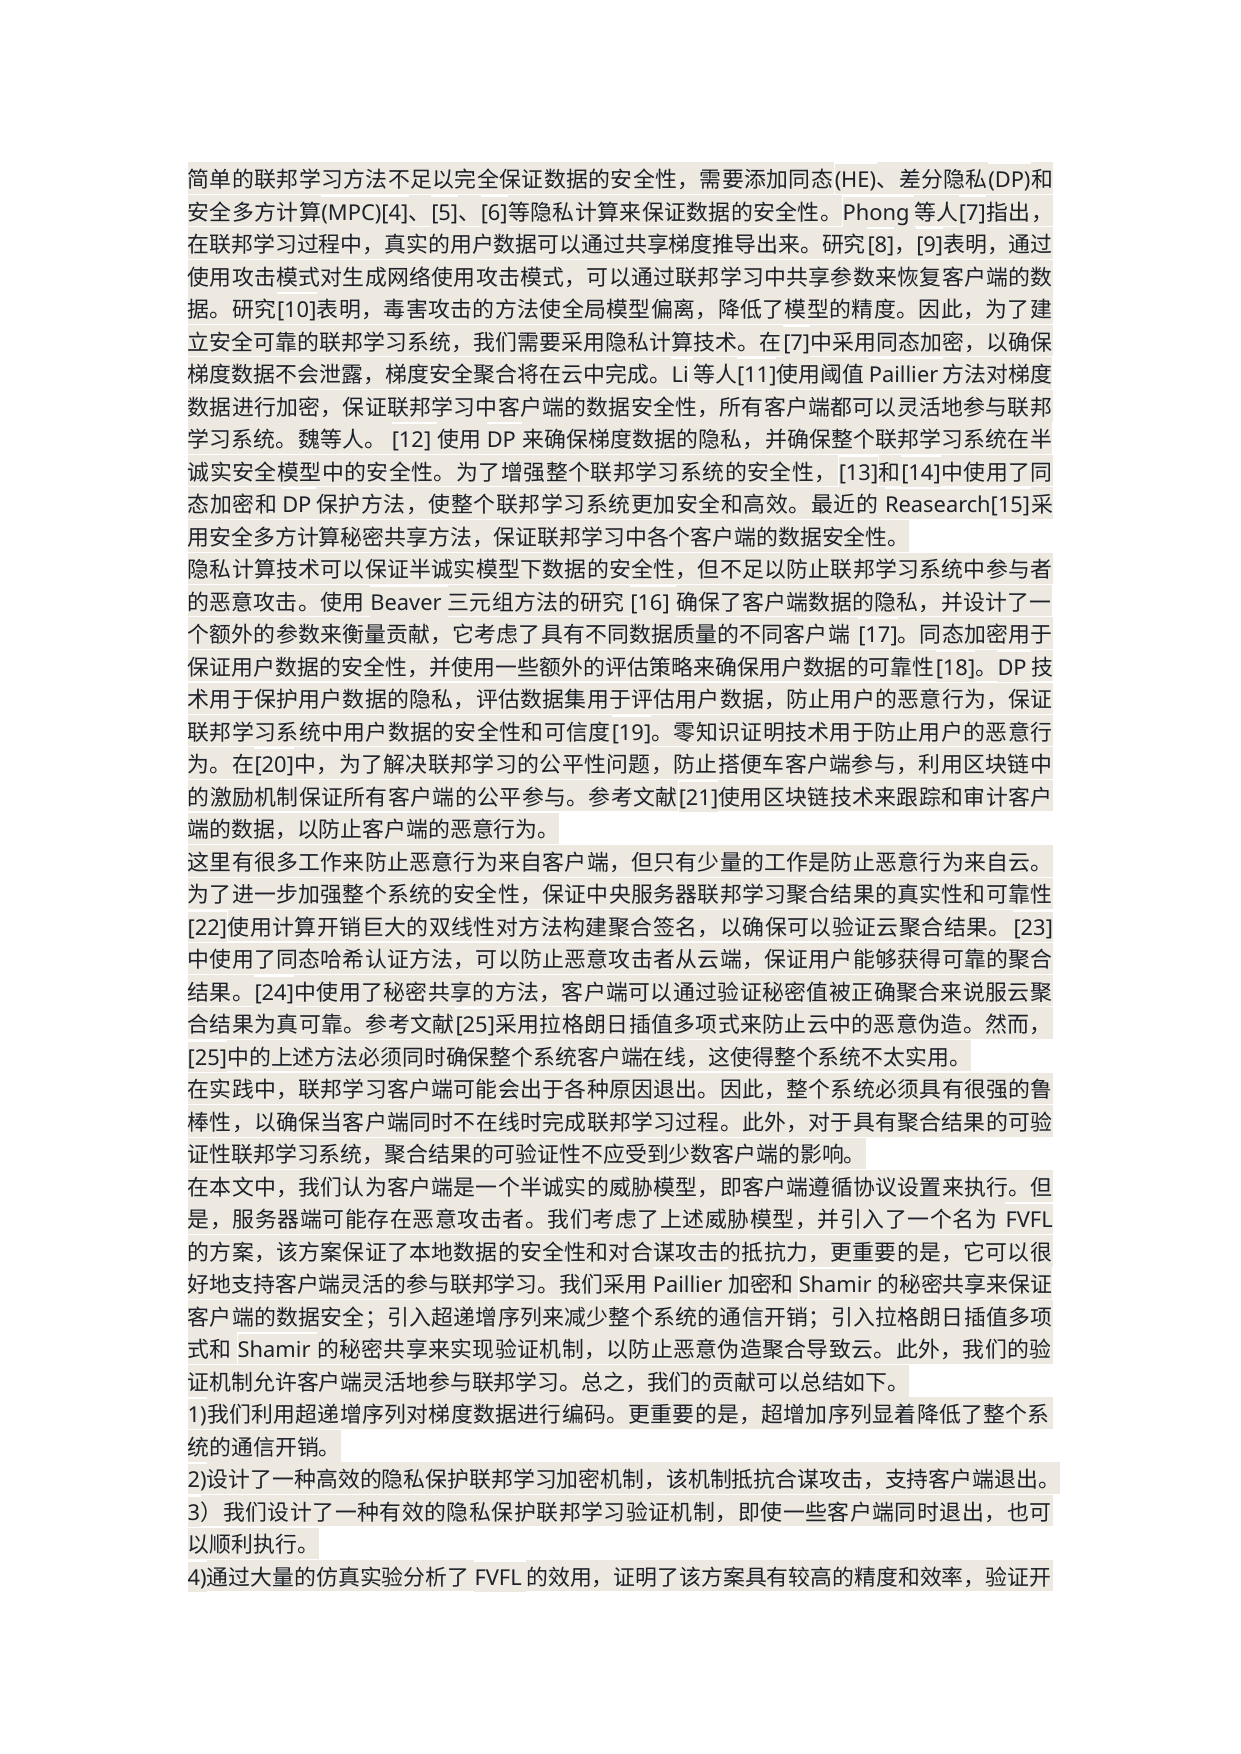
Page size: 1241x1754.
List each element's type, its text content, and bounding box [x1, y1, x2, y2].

text 在本文中，我们认为客户端是一个半诚实的威胁模型，即客户端遵循协议设置来执行。但是，服务器端可能存在恶意攻击者。我们考虑了上述威胁模型，并引入了一个名为FVFL的方案，该方案保证了本地数据的安全性和对合谋攻击的抵抗力，更重要的是，它可以很好地支持客户端灵活的参与联邦学习。我们采用 Paillier 加密和 Shamir 的秘密共享来保证客户端的数据安全；引入超递增序列来减少整个系统的通信开销；引入拉格朗日插值多项式和 Shamir 的秘密共享来实现验证机制，以防止恶意伪造聚合导致云。此外，我们的验证机制允许客户端灵活地参与联邦学习。总之，我们的贡献可以总结如下。 [187, 1169, 1053, 1397]
text 3）我们设计了一种有效的隐私保护联邦学习验证机制，即使一些客户端同时退出，也可以顺利执行。 [187, 1494, 1053, 1559]
text 隐私计算技术可以保证半诚实模型下数据的安全性，但不足以防止联邦学习系统中参与者的恶意攻击。使用 Beaver 三元组方法的研究 [16] 确保了客户端数据的隐私，并设计了一个额外的参数来衡量贡献，它考虑了具有不同数据质量的不同客户端 [17]。同态加密用于保证用户数据的安全性，并使用一些额外的评估策略来确保用户数据的可靠性[18]。DP技术用于保护用户数据的隐私，评估数据集用于评估用户数据，防止用户的恶意行为，保证联邦学习系统中用户数据的安全性和可信度[19]。零知识证明技术用于防止用户的恶意行为。在[20]中，为了解决联邦学习的公平性问题，防止搭便车客户端参与，利用区块链中的激励机制保证所有客户端的公平参与。参考文献[21]使用区块链技术来跟踪和审计客户端的数据，以防止客户端的恶意行为。 [187, 552, 1053, 844]
text 在实践中，联邦学习客户端可能会出于各种原因退出。因此，整个系统必须具有很强的鲁棒性，以确保当客户端同时不在线时完成联邦学习过程。此外，对于具有聚合结果的可验证性联邦学习系统，聚合结果的可验证性不应受到少数客户端的影响。 [187, 1072, 1053, 1169]
text 1)我们利用超递增序列对梯度数据进行编码。更重要的是，超增加序列显着降低了整个系统的通信开销。 [187, 1397, 1053, 1462]
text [187, 1559, 1053, 1580]
text 简单的联邦学习方法不足以完全保证数据的安全性，需要添加同态(HE)、差分隐私(DP)和安全多方计算(MPC)[4]、[5]、[6]等隐私计算来保证数据的安全性。Phong等人[7]指出，在联邦学习过程中，真实的用户数据可以通过共享梯度推导出来。研究[8]，[9]表明，通过使用攻击模式对生成网络使用攻击模式，可以通过联邦学习中共享参数来恢复客户端的数据。研究[10]表明，毒害攻击的方法使全局模型偏离，降低了模型的精度。因此，为了建立安全可靠的联邦学习系统，我们需要采用隐私计算技术。在[7]中采用同态加密，以确保梯度数据不会泄露，梯度安全聚合将在云中完成。Li等人[11]使用阈值Paillier方法对梯度数据进行加密，保证联邦学习中客户端的数据安全性，所有客户端都可以灵活地参与联邦学习系统。魏等人。 [12] 使用 DP 来确保梯度数据的隐私，并确保整个联邦学习系统在半诚实安全模型中的安全性。为了增强整个联邦学习系统的安全性，[13]和[14]中使用了同态加密和DP保护方法，使整个联邦学习系统更加安全和高效。最近的Reasearch[15]采用安全多方计算秘密共享方法，保证联邦学习中各个客户端的数据安全性。 [187, 162, 1053, 552]
text 这里有很多工作来防止恶意行为来自客户端，但只有少量的工作是防止恶意行为来自云。为了进一步加强整个系统的安全性，保证中央服务器联邦学习聚合结果的真实性和可靠性，[22]使用计算开销巨大的双线性对方法构建聚合签名，以确保可以验证云聚合结果。[23]中使用了同态哈希认证方法，可以防止恶意攻击者从云端，保证用户能够获得可靠的聚合结果。[24]中使用了秘密共享的方法，客户端可以通过验证秘密值被正确聚合来说服云聚合结果为真可靠。参考文献[25]采用拉格朗日插值多项式来防止云中的恶意伪造。然而，[25]中的上述方法必须同时确保整个系统客户端在线，这使得整个系统不太实用。 [187, 844, 1053, 1072]
